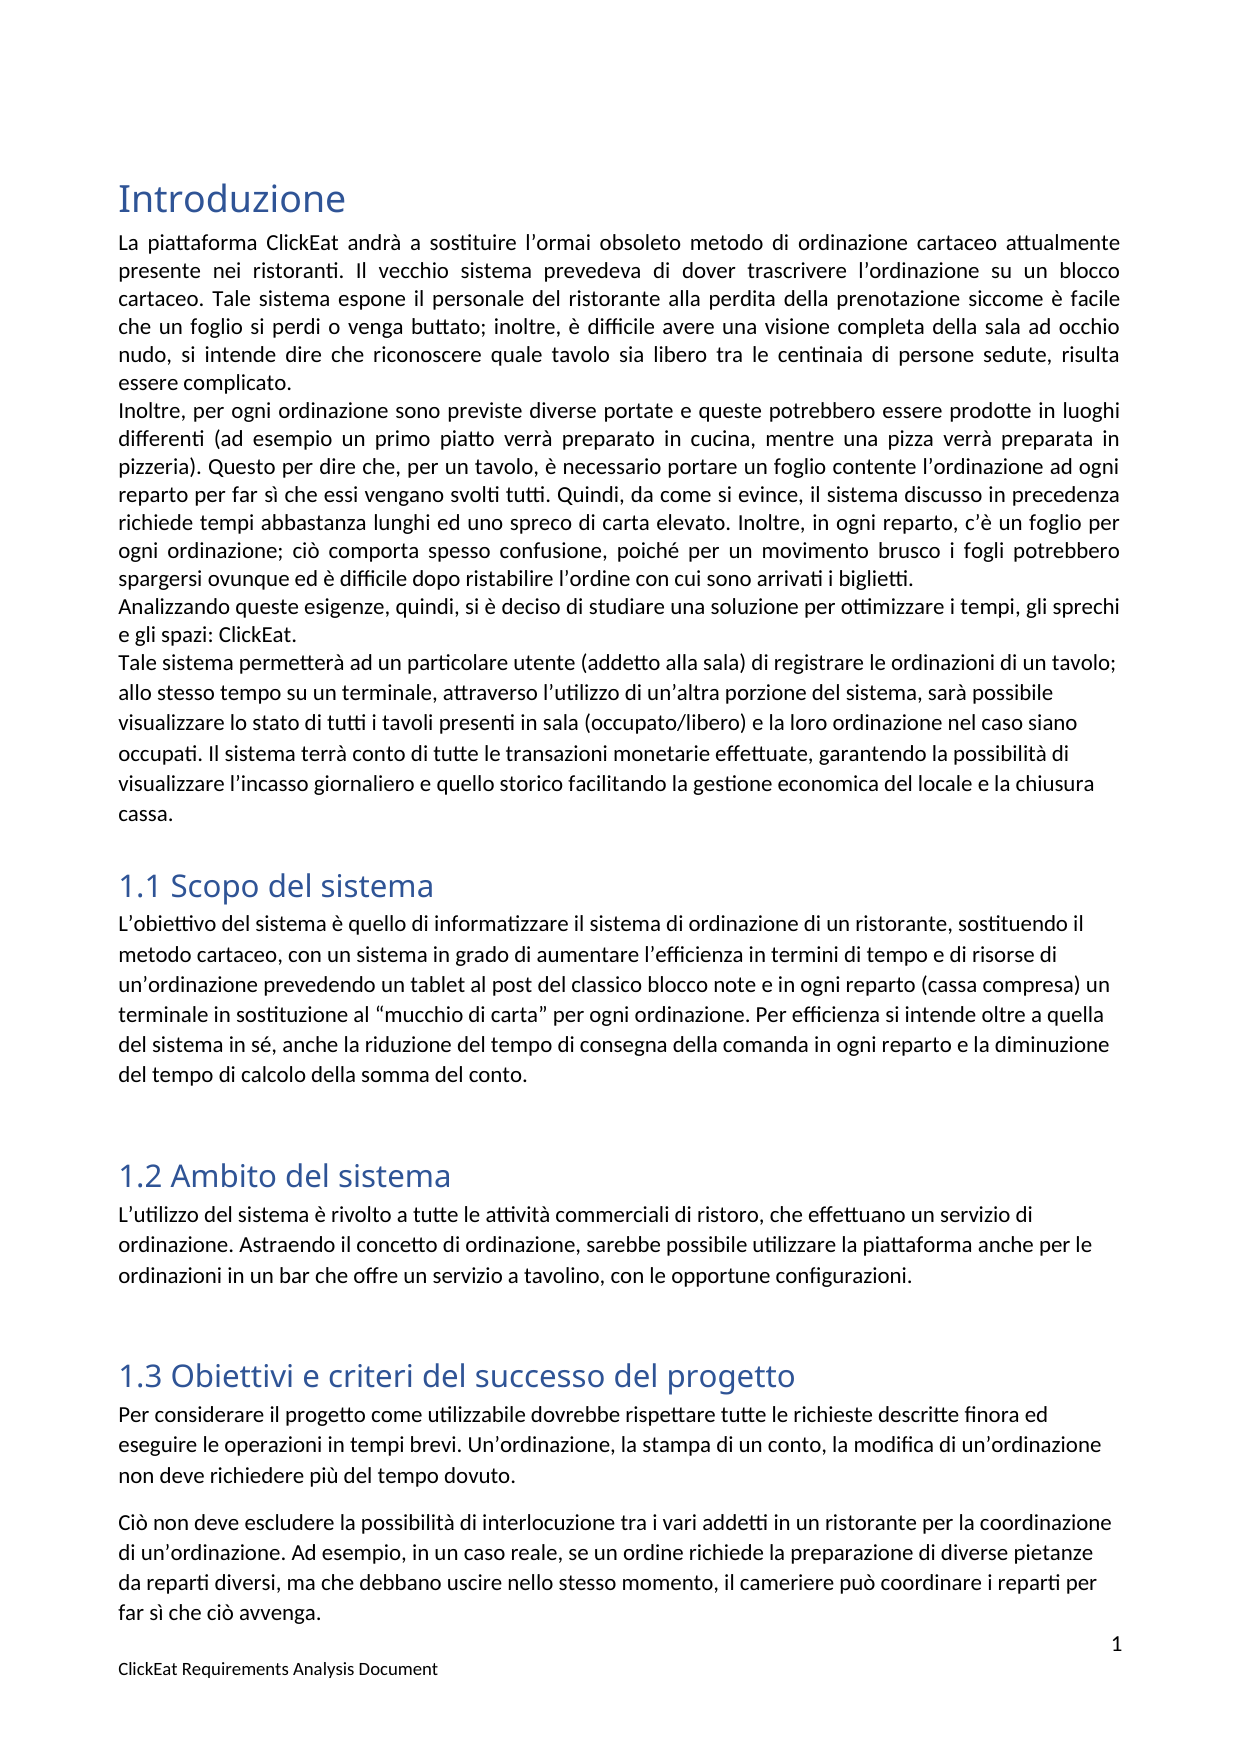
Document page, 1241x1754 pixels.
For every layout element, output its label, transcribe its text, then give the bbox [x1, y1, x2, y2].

subtitle 1.1 Scopo del sistema [118, 864, 1122, 906]
text L’utilizzo del sistema è rivolto a tutte le attività commerciali di ristoro, che effettuano un servizio di ordinazione. Astraendo il concetto di ordinazione, sarebbe possibile utilizzare la piattaforma anche per le ordinazioni in un bar che offre un servizio a tavolino, con le opportune configurazioni. [118, 1200, 1122, 1289]
text La piattaforma ClickEat andrà a sostituire l’ormai obsoleto metodo di ordinazione cartaceo attualmente presente nei ristoranti. Il vecchio sistema prevedeva di dover trascrivere l’ordinazione su un blocco cartaceo. Tale sistema espone il personale del ristorante alla perdita della prenotazione siccome è facile che un foglio si perdi o venga buttato; inoltre, è difficile avere una visione completa della sala ad occhio nudo, si intende dire che riconoscere quale tavolo sia libero tra le centinaia di persone sedute, risulta essere complicato. [118, 228, 1122, 396]
text Per considerare il progetto come utilizzabile dovrebbe rispettare tutte le richieste descritte finora ed eseguire le operazioni in tempi brevi. Un’ordinazione, la stampa di un conto, la modifica di un’ordinazione non deve richiedere più del tempo dovuto. [118, 1400, 1122, 1489]
text Tale sistema permetterà ad un particolare utente (addetto alla sala) di registrare le ordinazioni di un tavolo; allo stesso tempo su un terminale, attraverso l’utilizzo di un’altra porzione del sistema, sarà possibile visualizzare lo stato di tutti i tavoli presenti in sala (occupato/libero) e la loro ordinazione nel caso siano occupati. Il sistema terrà conto di tutte le transazioni monetarie effettuate, garantendo la possibilità di visualizzare l’incasso giornaliero e quello storico facilitando la gestione economica del locale e la chiusura cassa. [118, 648, 1122, 827]
subtitle 1.3 Obiettivi e criteri del successo del progetto [118, 1354, 1122, 1397]
text Ciò non deve escludere la possibilità di interlocuzione tra i vari addetti in un ristorante per la coordinazione di un’ordinazione. Ad esempio, in un caso reale, se un ordine richiede la preparazione di diverse pietanze da reparti diversi, ma che debbano uscire nello stesso momento, il cameriere può coordinare i reparti per far sì che ciò avvenga. [118, 1508, 1122, 1626]
subtitle Introduzione [118, 173, 1122, 224]
text Inoltre, per ogni ordinazione sono previste diverse portate e queste potrebbero essere prodotte in luoghi differenti (ad esempio un primo piatto verrà preparato in cucina, mentre una pizza verrà preparata in pizzeria). Questo per dire che, per un tavolo, è necessario portare un foglio contente l’ordinazione ad ogni reparto per far sì che essi vengano svolti tutti. Quindi, da come si evince, il sistema discusso in precedenza richiede tempi abbastanza lunghi ed uno spreco di carta elevato. Inoltre, in ogni reparto, c’è un foglio per ogni ordinazione; ciò comporta spesso confusione, poiché per un movimento brusco i fogli potrebbero spargersi ovunque ed è difficile dopo ristabilire l’ordine con cui sono arrivati i biglietti. [118, 396, 1122, 592]
text L’obiettivo del sistema è quello di informatizzare il sistema di ordinazione di un ristorante, sostituendo il metodo cartaceo, con un sistema in grado di aumentare l’efficienza in termini di tempo e di risorse di un’ordinazione prevedendo un tablet al post del classico blocco note e in ogni reparto (cassa compresa) un terminale in sostituzione al “mucchio di carta” per ogni ordinazione. Per efficienza si intende oltre a quella del sistema in sé, anche la riduzione del tempo di consegna della comanda in ogni reparto e la diminuzione del tempo di calcolo della somma del conto. [118, 909, 1122, 1089]
subtitle 1.2 Ambito del sistema [118, 1154, 1122, 1197]
text Analizzando queste esigenze, quindi, si è deciso di studiare una soluzione per ottimizzare i tempi, gli sprechi e gli spazi: ClickEat. [118, 592, 1122, 648]
